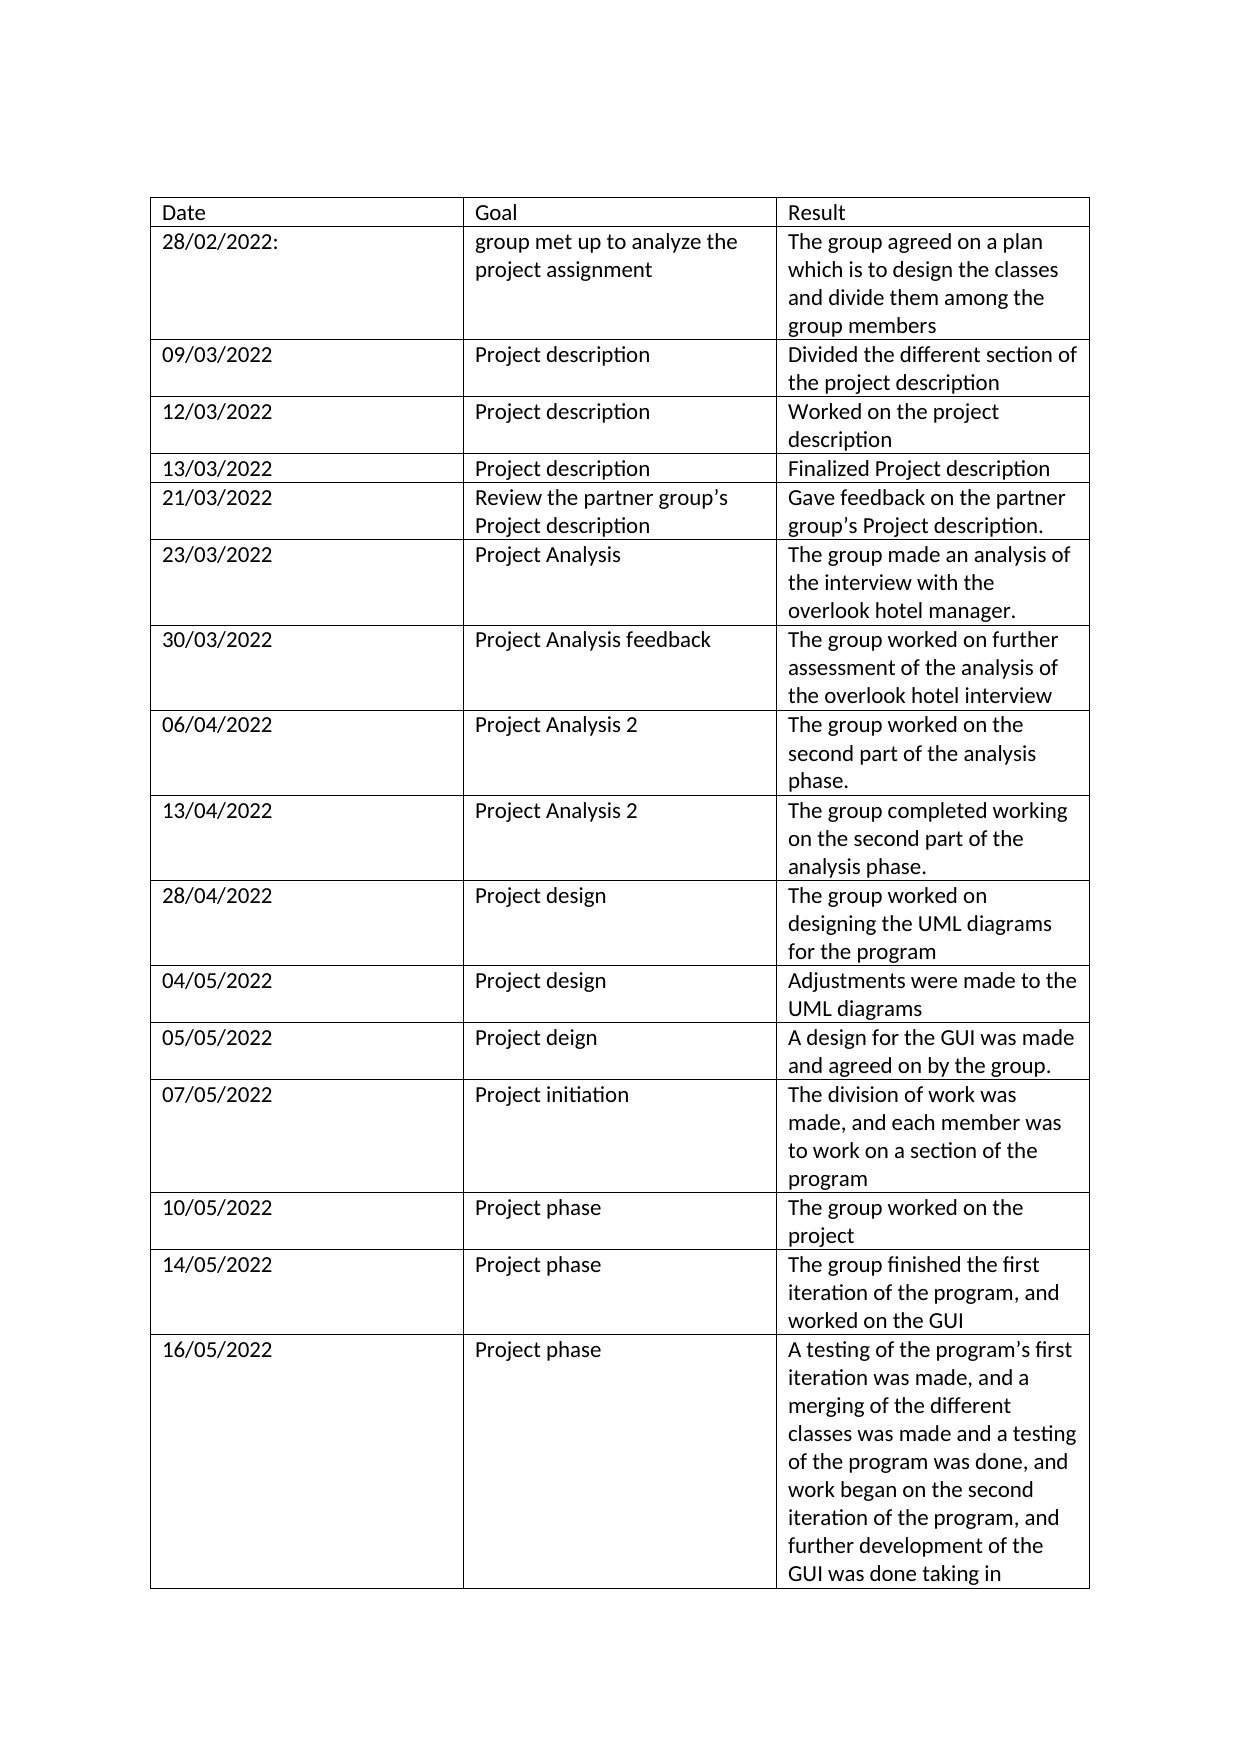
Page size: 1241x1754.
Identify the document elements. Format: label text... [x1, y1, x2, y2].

table_cell The group worked on further assessment of the analysis of the overlook hotel interview [777, 626, 1089, 709]
table_cell Review the partner group’s Project description [464, 483, 776, 539]
table_cell group met up to analyze the project assignment [464, 227, 776, 339]
table_cell Project Analysis feedback [464, 626, 776, 709]
table_cell Project Analysis 2 [464, 796, 776, 880]
table_cell Project Analysis [464, 540, 776, 624]
table_cell 05/05/2022 [151, 1023, 463, 1079]
table_cell 13/04/2022 [151, 796, 463, 880]
table_cell 10/05/2022 [151, 1193, 463, 1249]
table_cell Divided the different section of the project description [777, 340, 1089, 396]
table_cell 30/03/2022 [151, 626, 463, 709]
table_cell Finalized Project description [777, 454, 1089, 482]
table_cell Worked on the project description [777, 397, 1089, 453]
table_cell The group made an analysis of the interview with the overlook hotel manager. [777, 540, 1089, 624]
table_cell 23/03/2022 [151, 540, 463, 624]
table_cell 13/03/2022 [151, 454, 463, 482]
table_cell Project description [464, 340, 776, 396]
table_cell 06/04/2022 [151, 711, 463, 795]
table_header Result [777, 198, 1089, 226]
table_cell Adjustments were made to the UML diagrams [777, 966, 1089, 1022]
table_cell Project Analysis 2 [464, 711, 776, 795]
table_cell Project design [464, 881, 776, 965]
table_cell 16/05/2022 [151, 1335, 463, 1588]
table_cell 14/05/2022 [151, 1250, 463, 1334]
table_cell Project phase [464, 1335, 776, 1588]
table_cell Project phase [464, 1193, 776, 1249]
table_cell 12/03/2022 [151, 397, 463, 453]
table_cell 04/05/2022 [151, 966, 463, 1022]
table_header Goal [464, 198, 776, 226]
table_cell A design for the GUI was made and agreed on by the group. [777, 1023, 1089, 1079]
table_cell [777, 1335, 1089, 1588]
table_cell The group agreed on a plan which is to design the classes and divide them among the group members [777, 227, 1089, 339]
table_cell The division of work was made, and each member was to work on a section of the program [777, 1080, 1089, 1192]
table_cell Project deign [464, 1023, 776, 1079]
table_cell Project description [464, 397, 776, 453]
table_cell 21/03/2022 [151, 483, 463, 539]
table_cell The group worked on the project [777, 1193, 1089, 1249]
table_cell Project description [464, 454, 776, 482]
table_cell 09/03/2022 [151, 340, 463, 396]
table_cell The group worked on the second part of the analysis phase. [777, 711, 1089, 795]
table_cell Gave feedback on the partner group’s Project description. [777, 483, 1089, 539]
table_cell The group worked on designing the UML diagrams for the program [777, 881, 1089, 965]
table_cell 07/05/2022 [151, 1080, 463, 1192]
table_cell Project design [464, 966, 776, 1022]
table_cell 28/04/2022 [151, 881, 463, 965]
table_cell The group completed working on the second part of the analysis phase. [777, 796, 1089, 880]
table_cell 28/02/2022: [151, 227, 463, 339]
table_cell The group finished the first iteration of the program, and worked on the GUI [777, 1250, 1089, 1334]
table_cell Project initiation [464, 1080, 776, 1192]
table_cell Project phase [464, 1250, 776, 1334]
table_header Date [151, 198, 463, 226]
